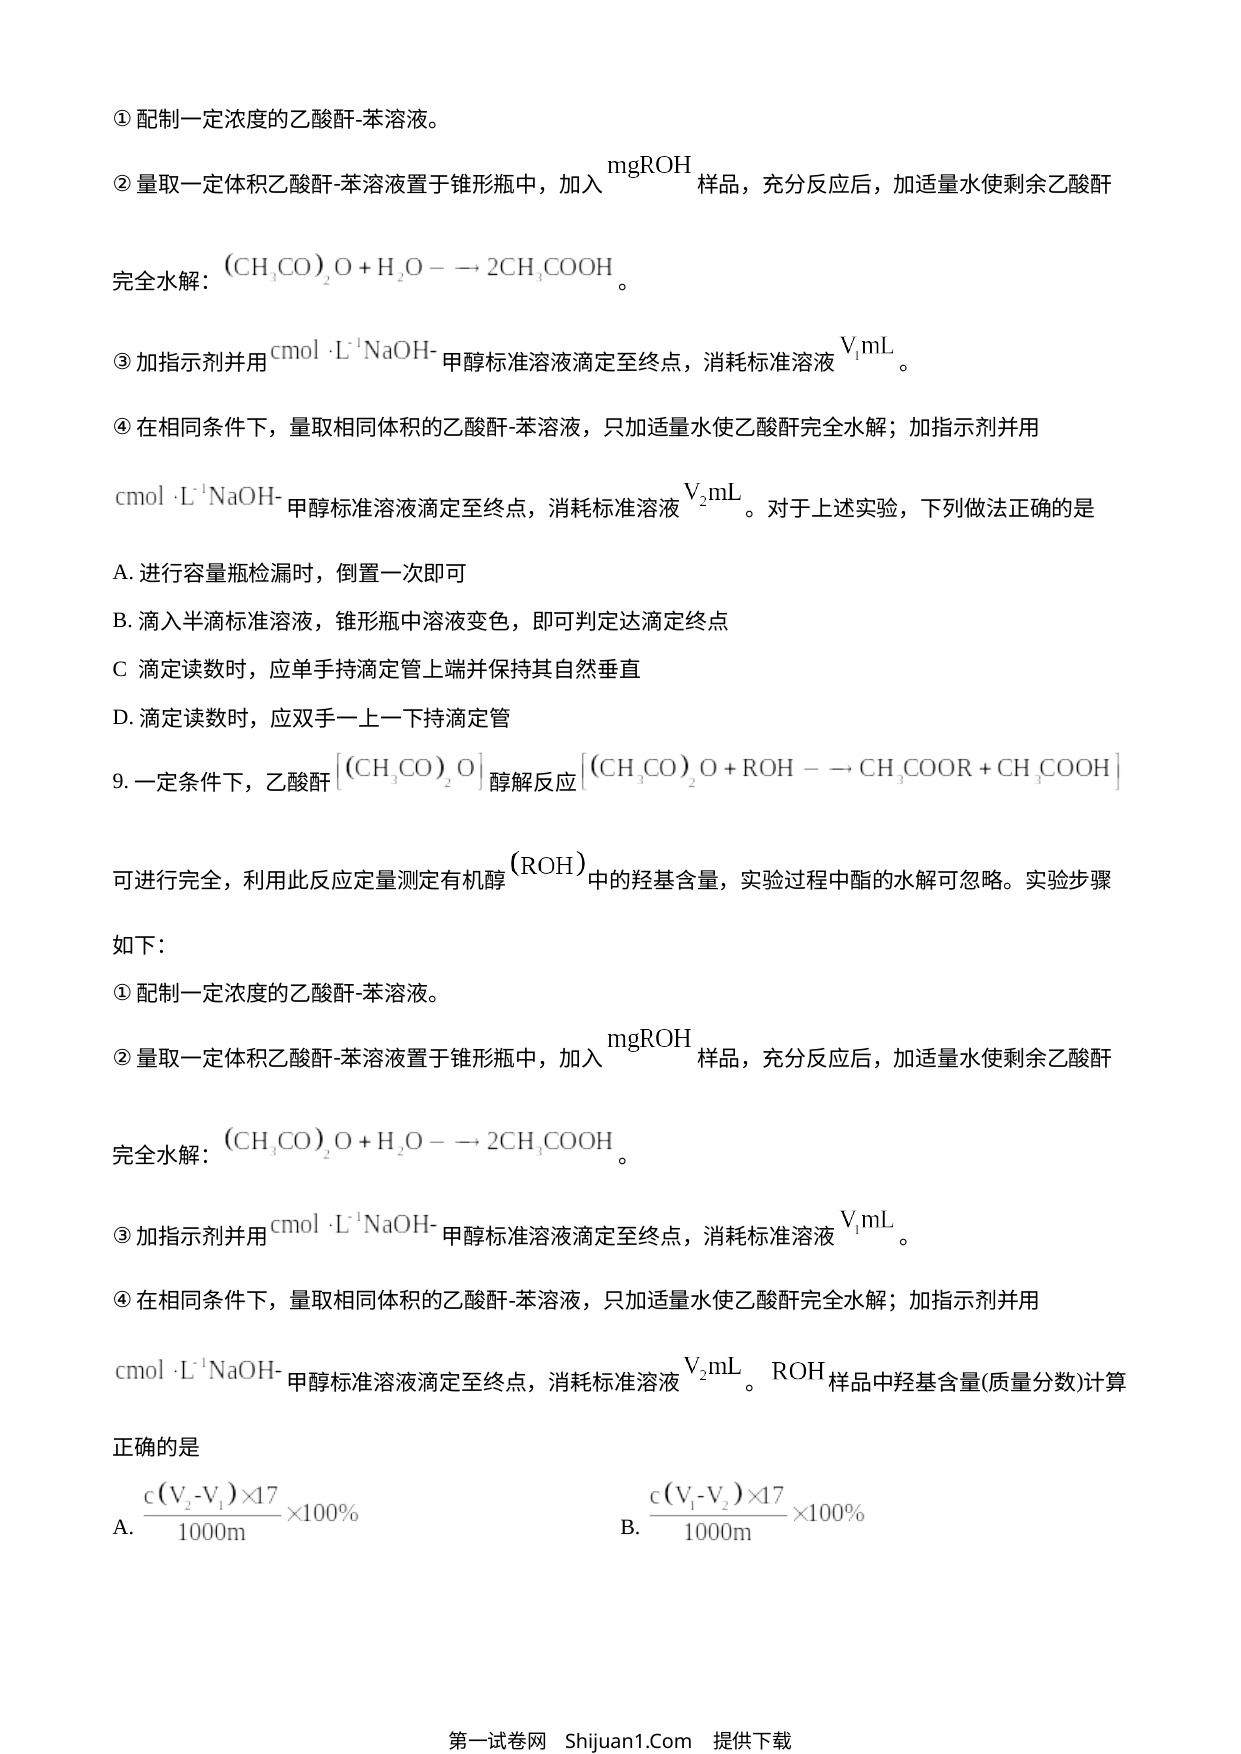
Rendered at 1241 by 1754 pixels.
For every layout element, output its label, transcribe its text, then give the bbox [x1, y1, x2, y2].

text ③加指示剂并用甲醇标准溶液滴定至终点，消耗标准溶液。 [112, 328, 1128, 393]
text ②量取一定体积乙酸酐-苯溶液置于锥形瓶中，加入样品，充分反应后，加适量水使剩余乙酸酐完全水解：。 [112, 150, 1128, 313]
text A. 进行容量瓶检漏时，倒置一次即可 [112, 555, 1128, 588]
text B. 滴入半滴标准溶液，锥形瓶中溶液变色，即可判定达滴定终点 [112, 603, 1128, 636]
text D. 滴定读数时，应双手一上一下持滴定管 [112, 700, 1128, 733]
text ②量取一定体积乙酸酐-苯溶液置于锥形瓶中，加入样品，充分反应后，加适量水使剩余乙酸酐完全水解：。 [112, 1024, 1128, 1186]
text A. B. [112, 1478, 1128, 1575]
text ③加指示剂并用甲醇标准溶液滴定至终点，消耗标准溶液。 [112, 1202, 1128, 1267]
text C 滴定读数时，应单手持滴定管上端并保持其自然垂直 [112, 652, 1128, 684]
text ④在相同条件下，量取相同体积的乙酸酐-苯溶液，只加适量水使乙酸酐完全水解；加指示剂并用甲醇标准溶液滴定至终点，消耗标准溶液。对于上述实验，下列做法正确的是 [112, 409, 1128, 539]
text ④在相同条件下，量取相同体积的乙酸酐-苯溶液，只加适量水使乙酸酐完全水解；加指示剂并用甲醇标准溶液滴定至终点，消耗标准溶液。样品中羟基含量(质量分数)计算正确的是 [112, 1283, 1128, 1462]
text ①配制一定浓度的乙酸酐-苯溶液。 [112, 976, 1128, 1008]
text ①配制一定浓度的乙酸酐-苯溶液。 [112, 102, 1128, 134]
text 9. 一定条件下，乙酸酐醇解反应可进行完全，利用此反应定量测定有机醇中的羟基含量，实验过程中酯的水解可忽略。实验步骤如下： [112, 748, 1128, 960]
